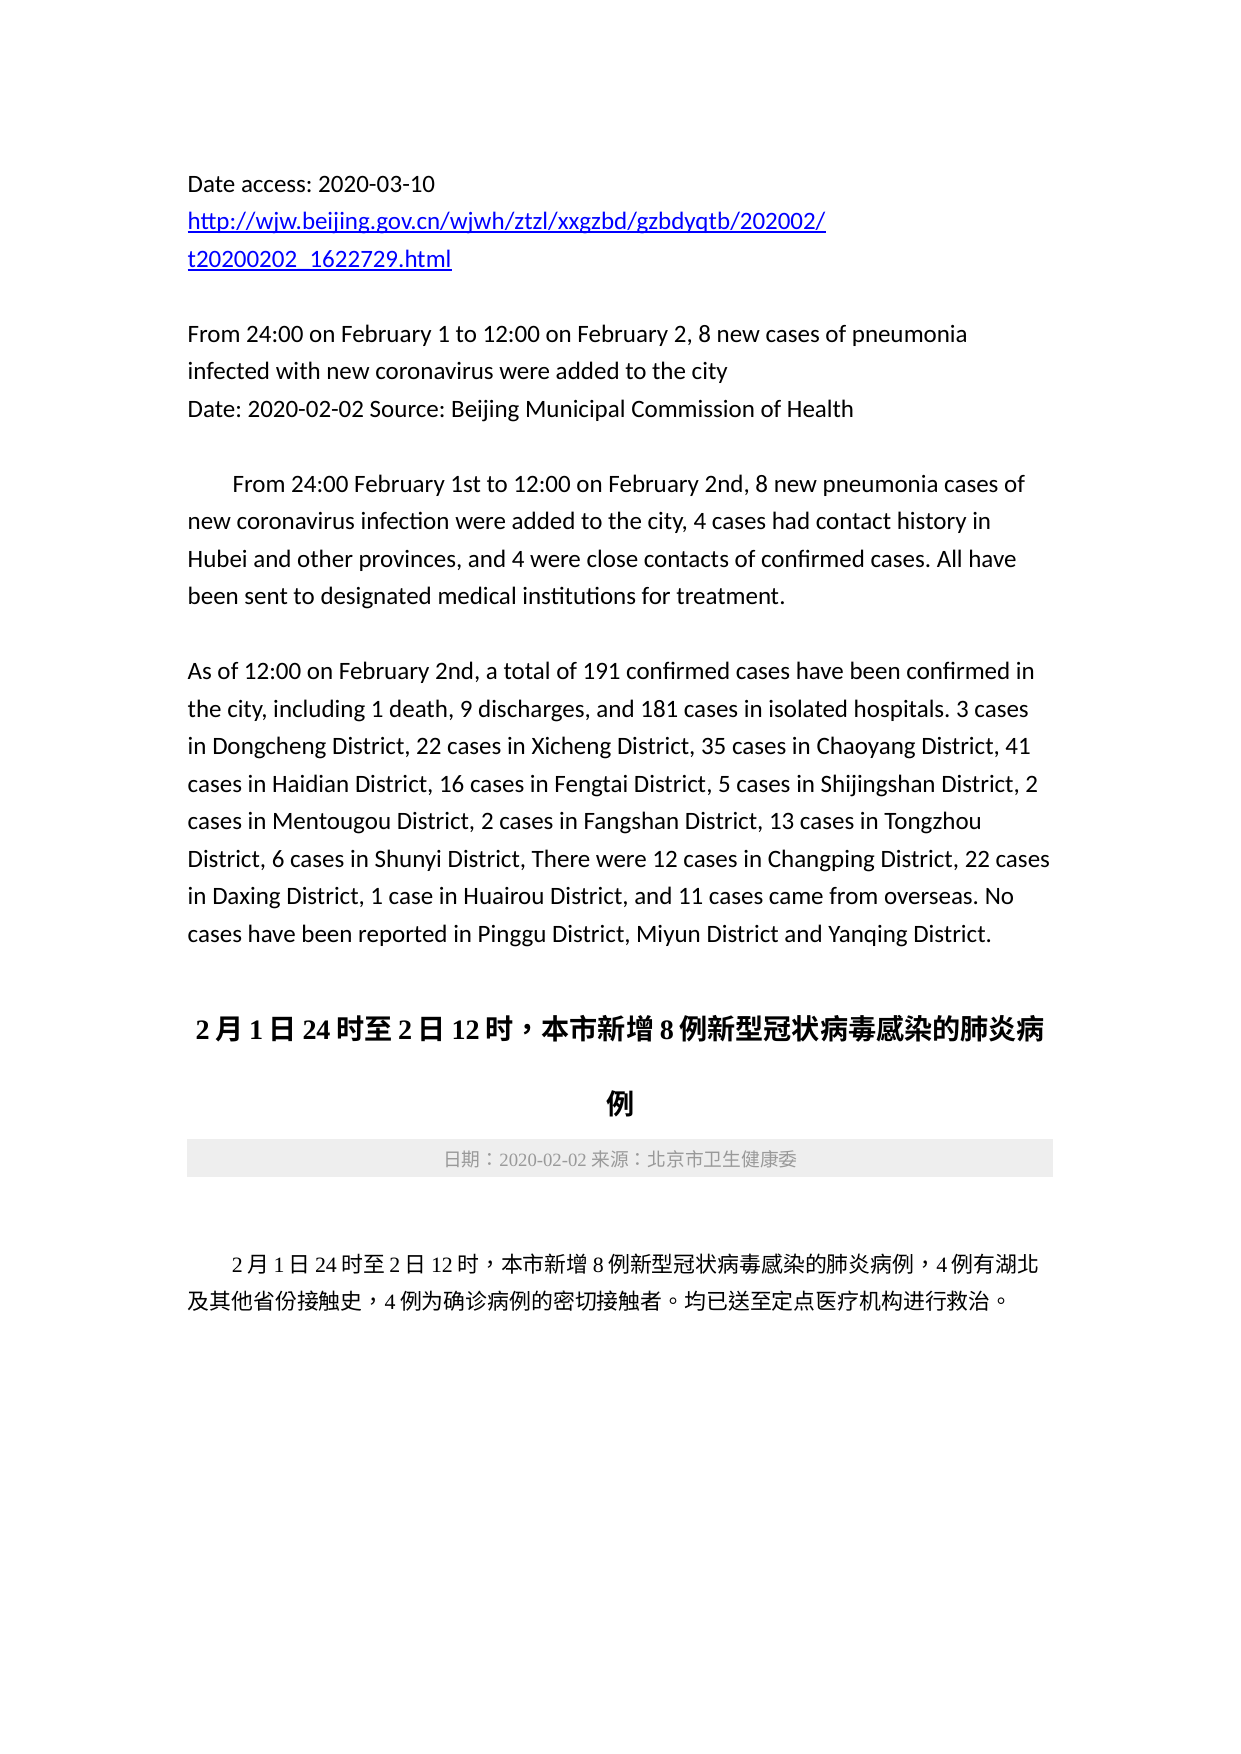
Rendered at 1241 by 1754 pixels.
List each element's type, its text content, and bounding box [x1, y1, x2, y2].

text 2月1日24时至2日12时，本市新增8例新型冠状病毒感染的肺炎病例 [187, 989, 1053, 1139]
text Date access: 2020-03-10 [187, 164, 1053, 202]
text 2月1日24时至2日12时，本市新增8例新型冠状病毒感染的肺炎病例，4例有湖北及其他省份接触史，4例为确诊病例的密切接触者。均已送至定点医疗机构进行救治。 [187, 1244, 1053, 1319]
text 日期：2020-02-02 来源：北京市卫生健康委‍ [187, 1139, 1053, 1177]
text From 24:00 on February 1 to 12:00 on February 2, 8 new cases of pneumonia infected with new coronavirus were added to the city [187, 314, 1053, 389]
text From 24:00 February 1st to 12:00 on February 2nd, 8 new pneumonia cases of new coronavirus infection were added to the city, 4 cases had contact history in Hubei and other provinces, and 4 were close contacts of confirmed cases. All have been sent to designated medical institutions for treatment. [187, 464, 1053, 614]
text http://wjw.beijing.gov.cn/wjwh/ztzl/xxgzbd/gzbdyqtb/202002/t20200202_1622729.html [187, 202, 1053, 277]
text As of 12:00 on February 2nd, a total of 191 confirmed cases have been confirmed in the city, including 1 death, 9 discharges, and 181 cases in isolated hospitals. 3 cases in Dongcheng District, 22 cases in Xicheng District, 35 cases in Chaoyang District, 41 cases in Haidian District, 16 cases in Fengtai District, 5 cases in Shijingshan District, 2 cases in Mentougou District, 2 cases in Fangshan District, 13 cases in Tongzhou District, 6 cases in Shunyi District, There were 12 cases in Changping District, 22 cases in Daxing District, 1 case in Huairou District, and 11 cases came from overseas. No cases have been reported in Pinggu District, Miyun District and Yanqing District. [187, 652, 1053, 952]
text Date: 2020-02-02 Source: Beijing Municipal Commission of Health [187, 389, 1053, 427]
